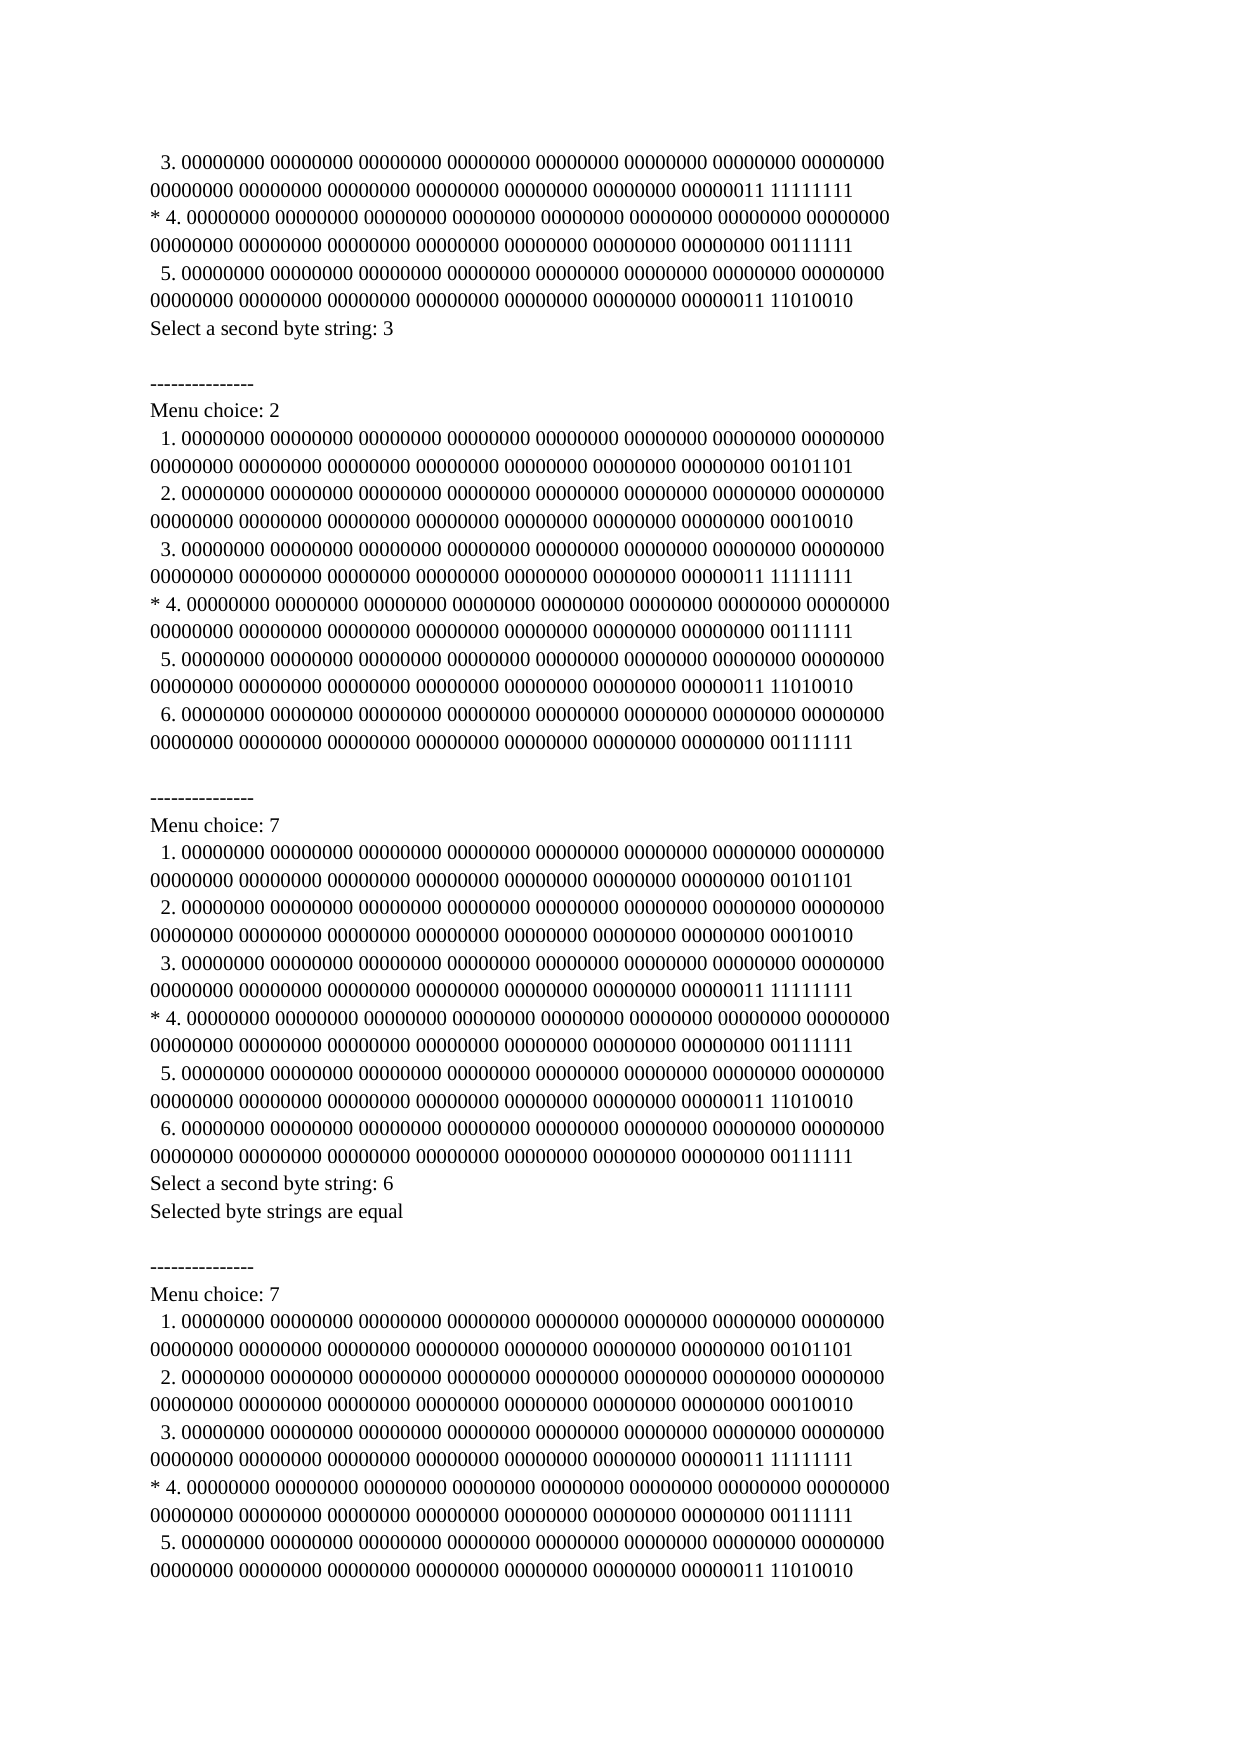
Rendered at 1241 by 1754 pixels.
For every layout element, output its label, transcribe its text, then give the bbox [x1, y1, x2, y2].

text 3. 00000000 00000000 00000000 00000000 00000000 00000000 00000000 00000000 [150, 951, 1090, 974]
text 3. 00000000 00000000 00000000 00000000 00000000 00000000 00000000 00000000 [150, 1420, 1090, 1444]
text --------------- [150, 1254, 1090, 1278]
text 00000000 00000000 00000000 00000000 00000000 00000000 00000000 00010010 [150, 923, 1090, 947]
text 00000000 00000000 00000000 00000000 00000000 00000000 00000011 11010010 [150, 1558, 1090, 1582]
text 00000000 00000000 00000000 00000000 00000000 00000000 00000000 00101101 [150, 868, 1090, 892]
text Select a second byte string: 3 [150, 316, 1090, 340]
text 00000000 00000000 00000000 00000000 00000000 00000000 00000011 11111111 [150, 564, 1090, 588]
text 00000000 00000000 00000000 00000000 00000000 00000000 00000000 00101101 [150, 1337, 1090, 1361]
text Menu choice: 7 [150, 1282, 1090, 1306]
text 00000000 00000000 00000000 00000000 00000000 00000000 00000011 11010010 [150, 288, 1090, 312]
text Select a second byte string: 6 [150, 1171, 1090, 1195]
text 00000000 00000000 00000000 00000000 00000000 00000000 00000011 11111111 [150, 178, 1090, 202]
text * 4. 00000000 00000000 00000000 00000000 00000000 00000000 00000000 00000000 [150, 1475, 1090, 1499]
text 00000000 00000000 00000000 00000000 00000000 00000000 00000000 00111111 [150, 1033, 1090, 1057]
text 00000000 00000000 00000000 00000000 00000000 00000000 00000011 11111111 [150, 978, 1090, 1002]
text 1. 00000000 00000000 00000000 00000000 00000000 00000000 00000000 00000000 [150, 840, 1090, 864]
text Menu choice: 7 [150, 812, 1090, 837]
text * 4. 00000000 00000000 00000000 00000000 00000000 00000000 00000000 00000000 [150, 1006, 1090, 1030]
text 6. 00000000 00000000 00000000 00000000 00000000 00000000 00000000 00000000 [150, 1116, 1090, 1140]
text 2. 00000000 00000000 00000000 00000000 00000000 00000000 00000000 00000000 [150, 1364, 1090, 1389]
text 5. 00000000 00000000 00000000 00000000 00000000 00000000 00000000 00000000 [150, 647, 1090, 671]
text 00000000 00000000 00000000 00000000 00000000 00000000 00000000 00010010 [150, 1392, 1090, 1416]
text 00000000 00000000 00000000 00000000 00000000 00000000 00000011 11010010 [150, 1088, 1090, 1113]
text 3. 00000000 00000000 00000000 00000000 00000000 00000000 00000000 00000000 [150, 536, 1090, 561]
text 6. 00000000 00000000 00000000 00000000 00000000 00000000 00000000 00000000 [150, 702, 1090, 726]
text 00000000 00000000 00000000 00000000 00000000 00000000 00000000 00111111 [150, 233, 1090, 257]
text * 4. 00000000 00000000 00000000 00000000 00000000 00000000 00000000 00000000 [150, 205, 1090, 229]
text 00000000 00000000 00000000 00000000 00000000 00000000 00000000 00111111 [150, 730, 1090, 754]
text * 4. 00000000 00000000 00000000 00000000 00000000 00000000 00000000 00000000 [150, 592, 1090, 616]
text --------------- [150, 785, 1090, 809]
text 2. 00000000 00000000 00000000 00000000 00000000 00000000 00000000 00000000 [150, 481, 1090, 505]
text --------------- [150, 371, 1090, 395]
text 5. 00000000 00000000 00000000 00000000 00000000 00000000 00000000 00000000 [150, 1530, 1090, 1554]
text 5. 00000000 00000000 00000000 00000000 00000000 00000000 00000000 00000000 [150, 260, 1090, 284]
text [150, 1503, 1090, 1527]
text 1. 00000000 00000000 00000000 00000000 00000000 00000000 00000000 00000000 [150, 426, 1090, 450]
text 3. 00000000 00000000 00000000 00000000 00000000 00000000 00000000 00000000 [150, 150, 1090, 174]
text 00000000 00000000 00000000 00000000 00000000 00000000 00000000 00111111 [150, 1144, 1090, 1168]
text 00000000 00000000 00000000 00000000 00000000 00000000 00000000 00101101 [150, 454, 1090, 478]
text Menu choice: 2 [150, 398, 1090, 422]
text 00000000 00000000 00000000 00000000 00000000 00000000 00000011 11111111 [150, 1447, 1090, 1471]
text 00000000 00000000 00000000 00000000 00000000 00000000 00000011 11010010 [150, 674, 1090, 698]
text 00000000 00000000 00000000 00000000 00000000 00000000 00000000 00010010 [150, 509, 1090, 533]
text 2. 00000000 00000000 00000000 00000000 00000000 00000000 00000000 00000000 [150, 895, 1090, 919]
text 5. 00000000 00000000 00000000 00000000 00000000 00000000 00000000 00000000 [150, 1061, 1090, 1085]
text 00000000 00000000 00000000 00000000 00000000 00000000 00000000 00111111 [150, 619, 1090, 643]
text 1. 00000000 00000000 00000000 00000000 00000000 00000000 00000000 00000000 [150, 1309, 1090, 1333]
text Selected byte strings are equal [150, 1199, 1090, 1223]
